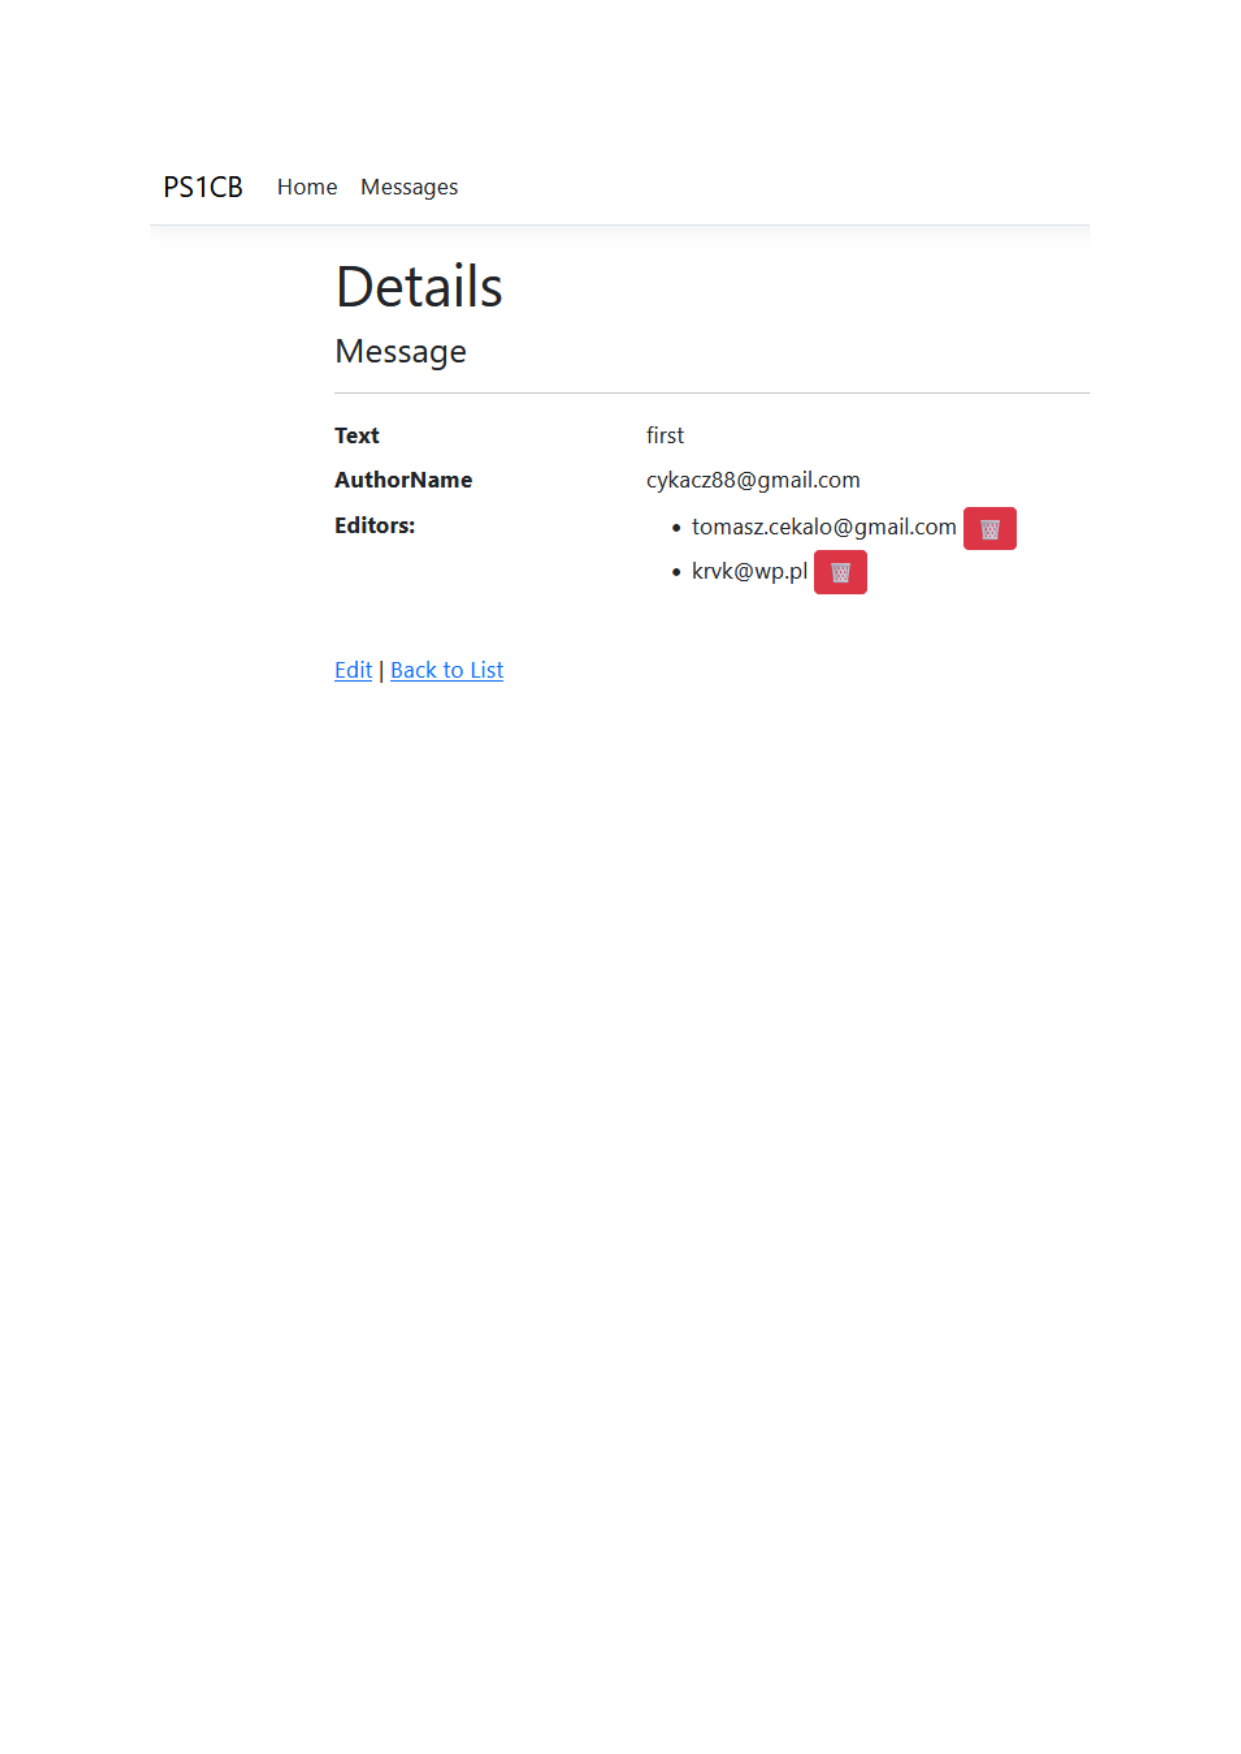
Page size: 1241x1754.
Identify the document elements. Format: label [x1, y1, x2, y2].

picture [150, 150, 1091, 726]
